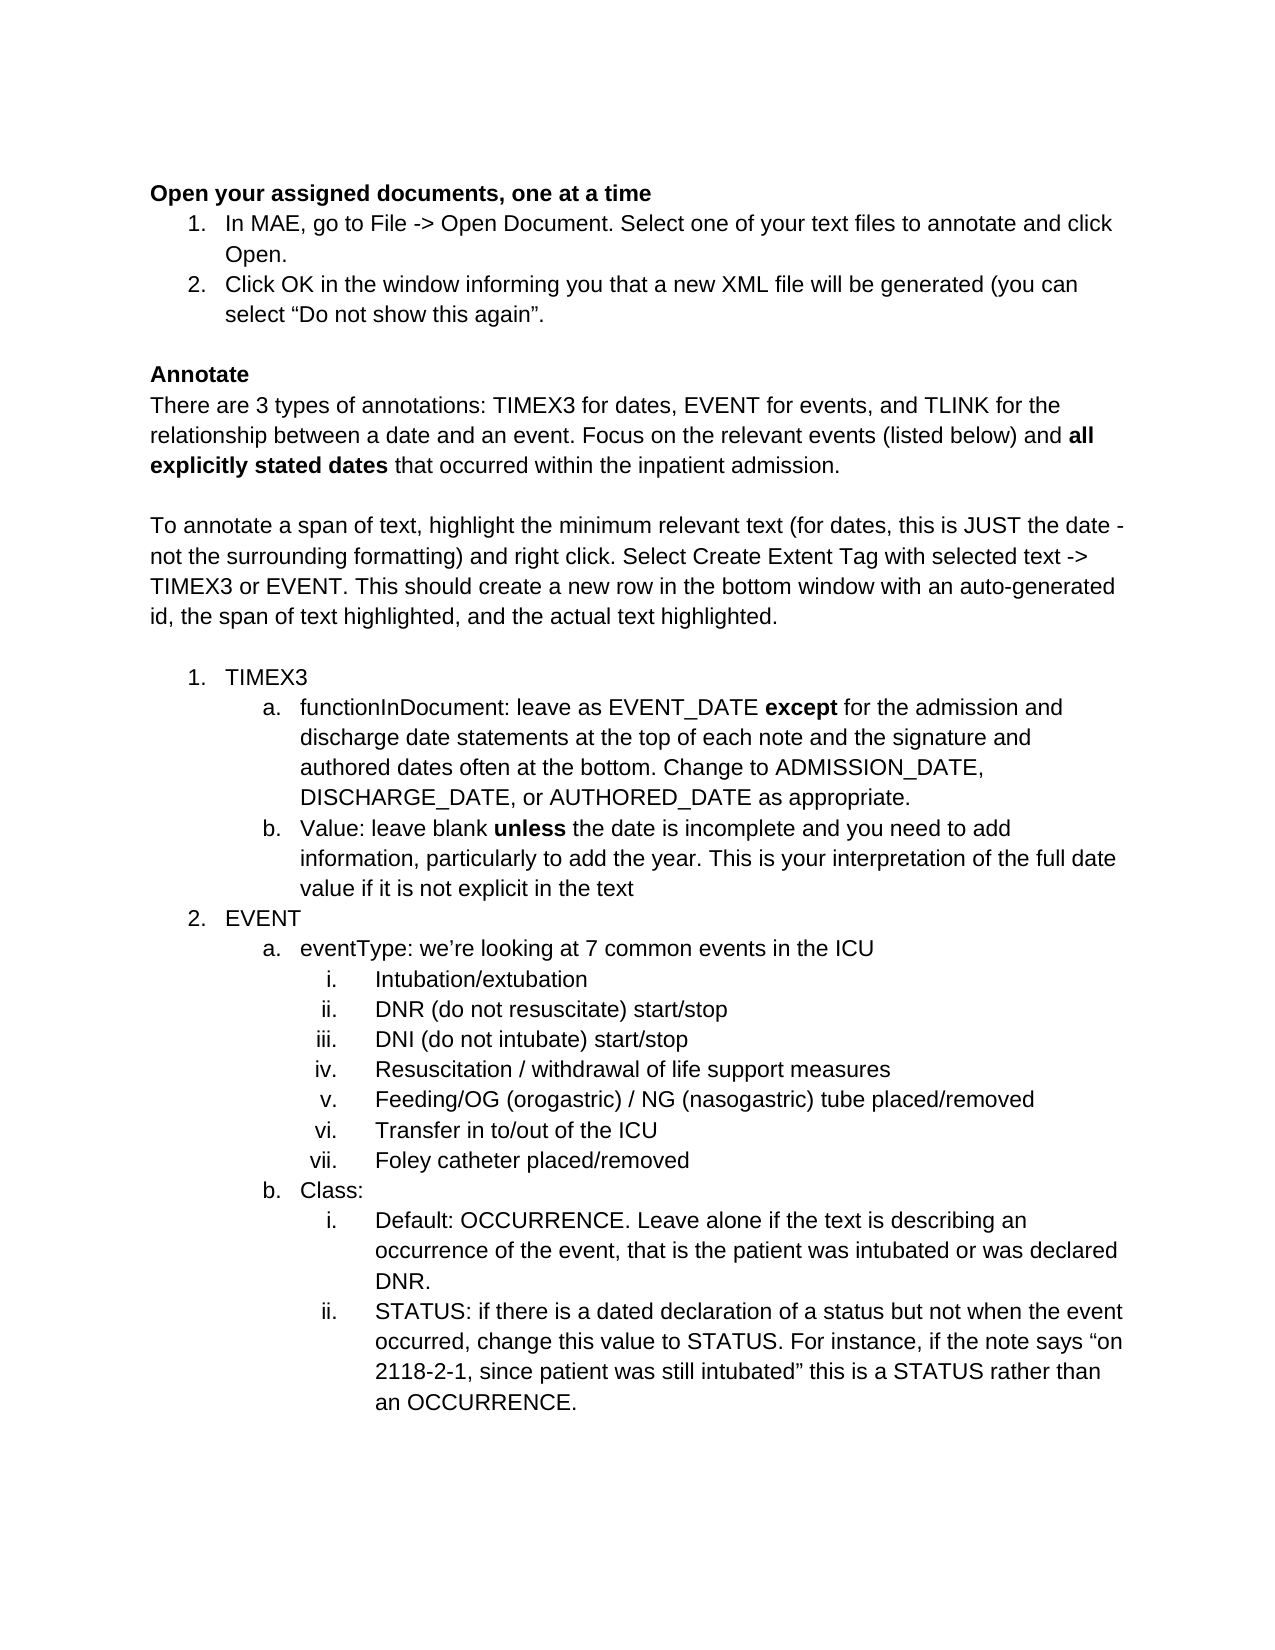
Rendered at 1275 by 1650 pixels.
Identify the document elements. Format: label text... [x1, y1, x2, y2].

text Open your assigned documents, one at a time [150, 180, 1125, 207]
list Transfer in to/out of the ICU [337, 1117, 1125, 1143]
list functionInDocument: leave as EVENT_DATE except for the admission and discharge date statements at the top of each note and the signature and authored dates often at the bottom. Change to ADMISSION_DATE, DISCHARGE_DATE, or AUTHORED_DATE as appropriate. [262, 694, 1125, 811]
list Intubation/extubation [337, 966, 1125, 992]
list eventType: we’re looking at 7 common events in the ICU [262, 935, 1125, 962]
list Foley catheter placed/removed [337, 1147, 1125, 1173]
list Value: leave blank unless the date is incomplete and you need to add information, particularly to add the year. This is your interpretation of the full date value if it is not explicit in the text [262, 814, 1125, 901]
list Resuscitation / withdrawal of life support measures [337, 1056, 1125, 1083]
list STATUS: if there is a dated declaration of a status but not when the event occurred, change this value to STATUS. For instance, if the note says “on 2118-2-1, since patient was still intubated” this is a STATUS rather than an OCCURRENCE. [337, 1298, 1125, 1415]
list Feeding/OG (orogastric) / NG (nasogastric) tube placed/removed [337, 1086, 1125, 1113]
list In MAE, go to File -> Open Document. Select one of your text files to annotate and click Open. [187, 210, 1125, 267]
list DNR (do not resuscitate) start/stop [337, 996, 1125, 1022]
text There are 3 types of annotations: TIMEX3 for dates, EVENT for events, and TLINK for the relationship between a date and an event. Focus on the relevant events (listed below) and all explicitly stated dates that occurred within the inpatient admission. [150, 392, 1125, 478]
text Annotate [150, 361, 1125, 388]
list DNI (do not intubate) start/stop [337, 1026, 1125, 1052]
list Click OK in the window informing you that a new XML file will be generated (you can select “Do not show this again”. [187, 271, 1125, 327]
list TIMEX3 [187, 663, 1125, 690]
text To annotate a span of text, highlight the minimum relevant text (for dates, this is JUST the date - not the surrounding formatting) and right click. Select Create Extent Tag with selected text -> TIMEX3 or EVENT. This should create a new row in the bottom window with an auto-generated id, the span of text highlighted, and the actual text highlighted. [150, 512, 1125, 629]
list EVENT [187, 905, 1125, 932]
list Class: [262, 1177, 1125, 1203]
list Default: OCCURRENCE. Leave alone if the text is describing an occurrence of the event, that is the patient was intubated or was declared DNR. [337, 1207, 1125, 1294]
